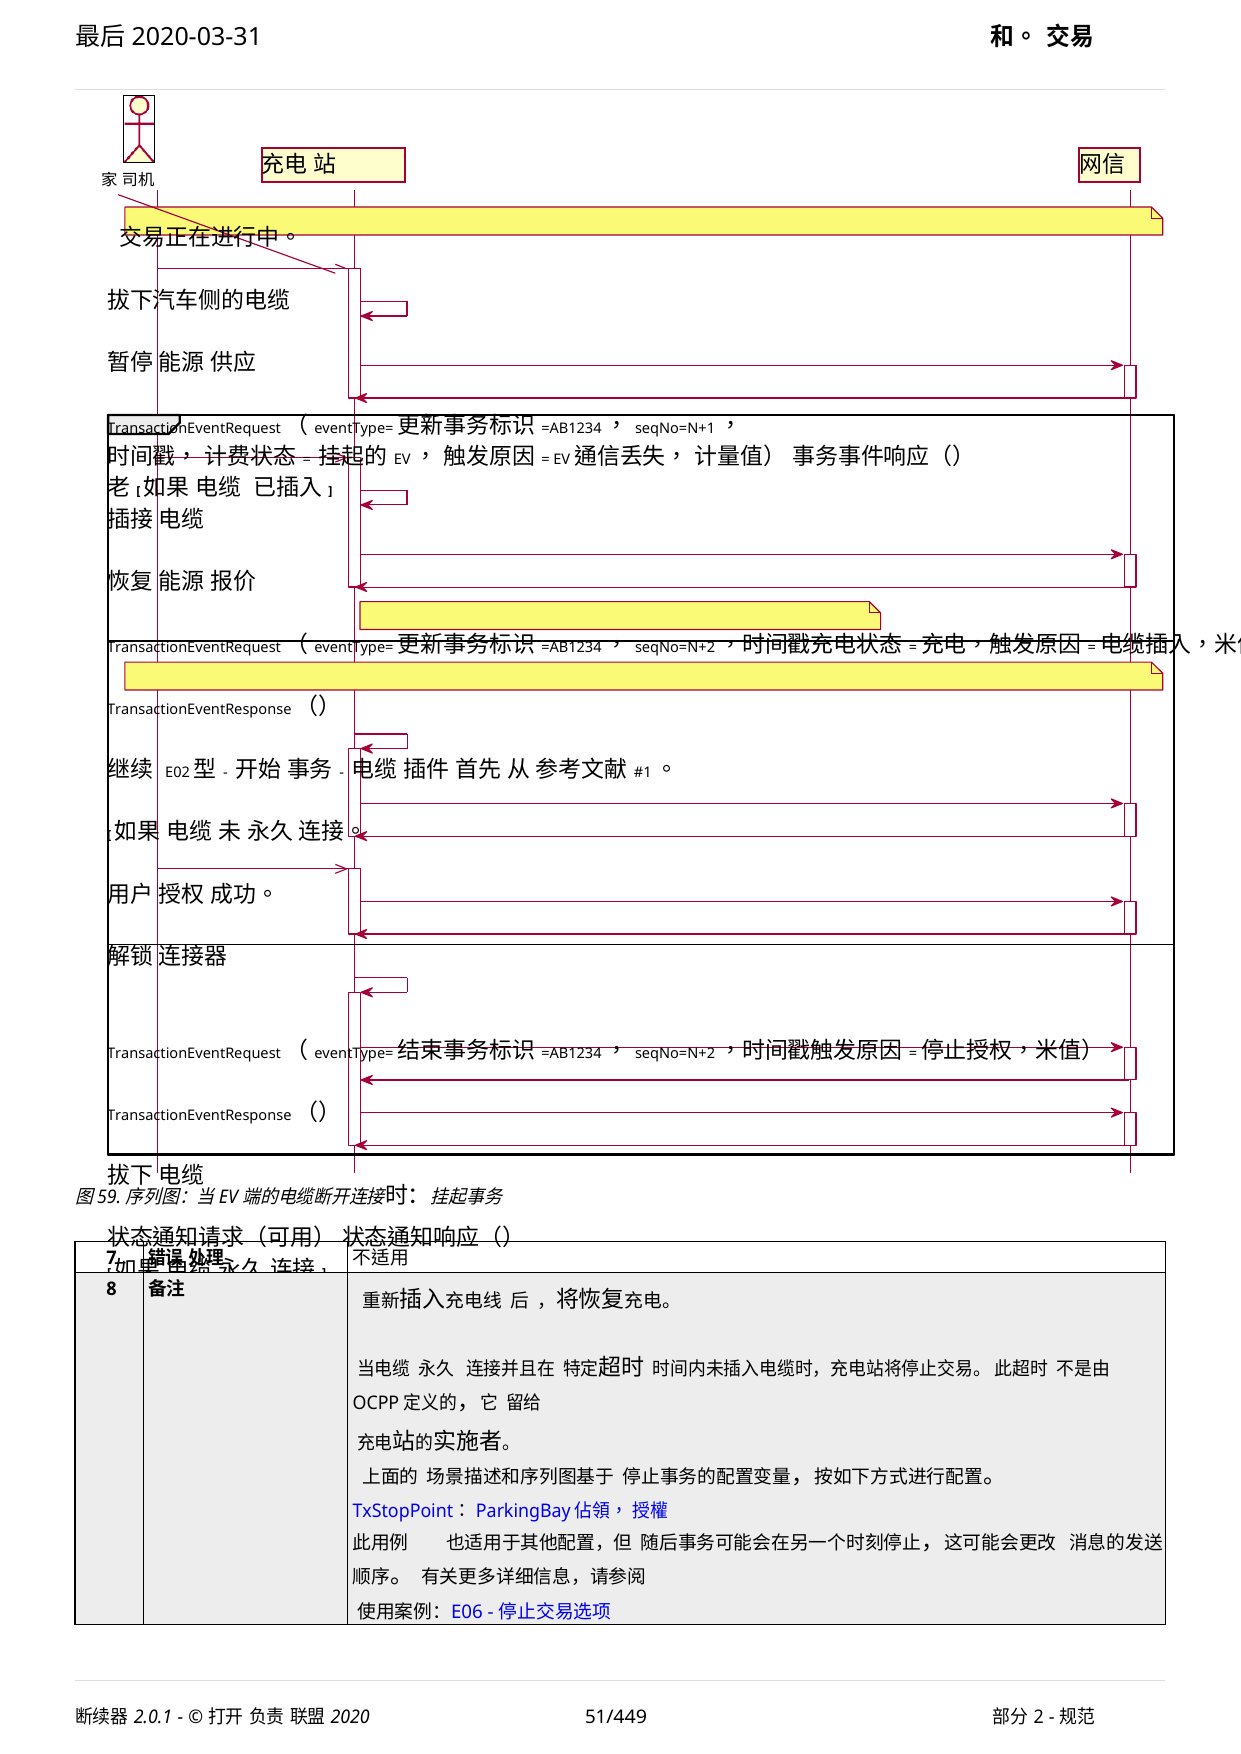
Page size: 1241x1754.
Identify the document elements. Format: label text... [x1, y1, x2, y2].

table_header 不适用 [348, 1242, 1165, 1272]
table_header 错误 处理 [144, 1242, 347, 1272]
table_cell 备注 [144, 1273, 347, 1624]
table_cell 8 [76, 1273, 143, 1624]
text 家 司机 [101, 169, 1178, 190]
table_header 7 [76, 1242, 143, 1272]
picture [124, 96, 154, 162]
text 图 59. 序列图：当 EV 端的电缆断开连接时：挂起事务 [75, 1177, 1178, 1210]
table_cell 重新插入充电线 后 ，将恢复充电。 当电缆 永久 连接并且在 特定超时 时间内未插入电缆时，充电站将停止交易。 此超时 不是由 OCPP 定义的，它 留给 充电站的实施者。 上面的 场景描述和序列图基于 停止事务的配置变量，按如下方式进行配置。 TxStopPoint： ParkingBay佔領， 授權 此用例 也适用于其他配置，但 随后事务可能会在另一个时刻停止，这可能会更改 消息的发送顺序。 有关更多详细信息，请参阅 使用案例：E06 - 停止交易选项 [348, 1273, 1165, 1624]
